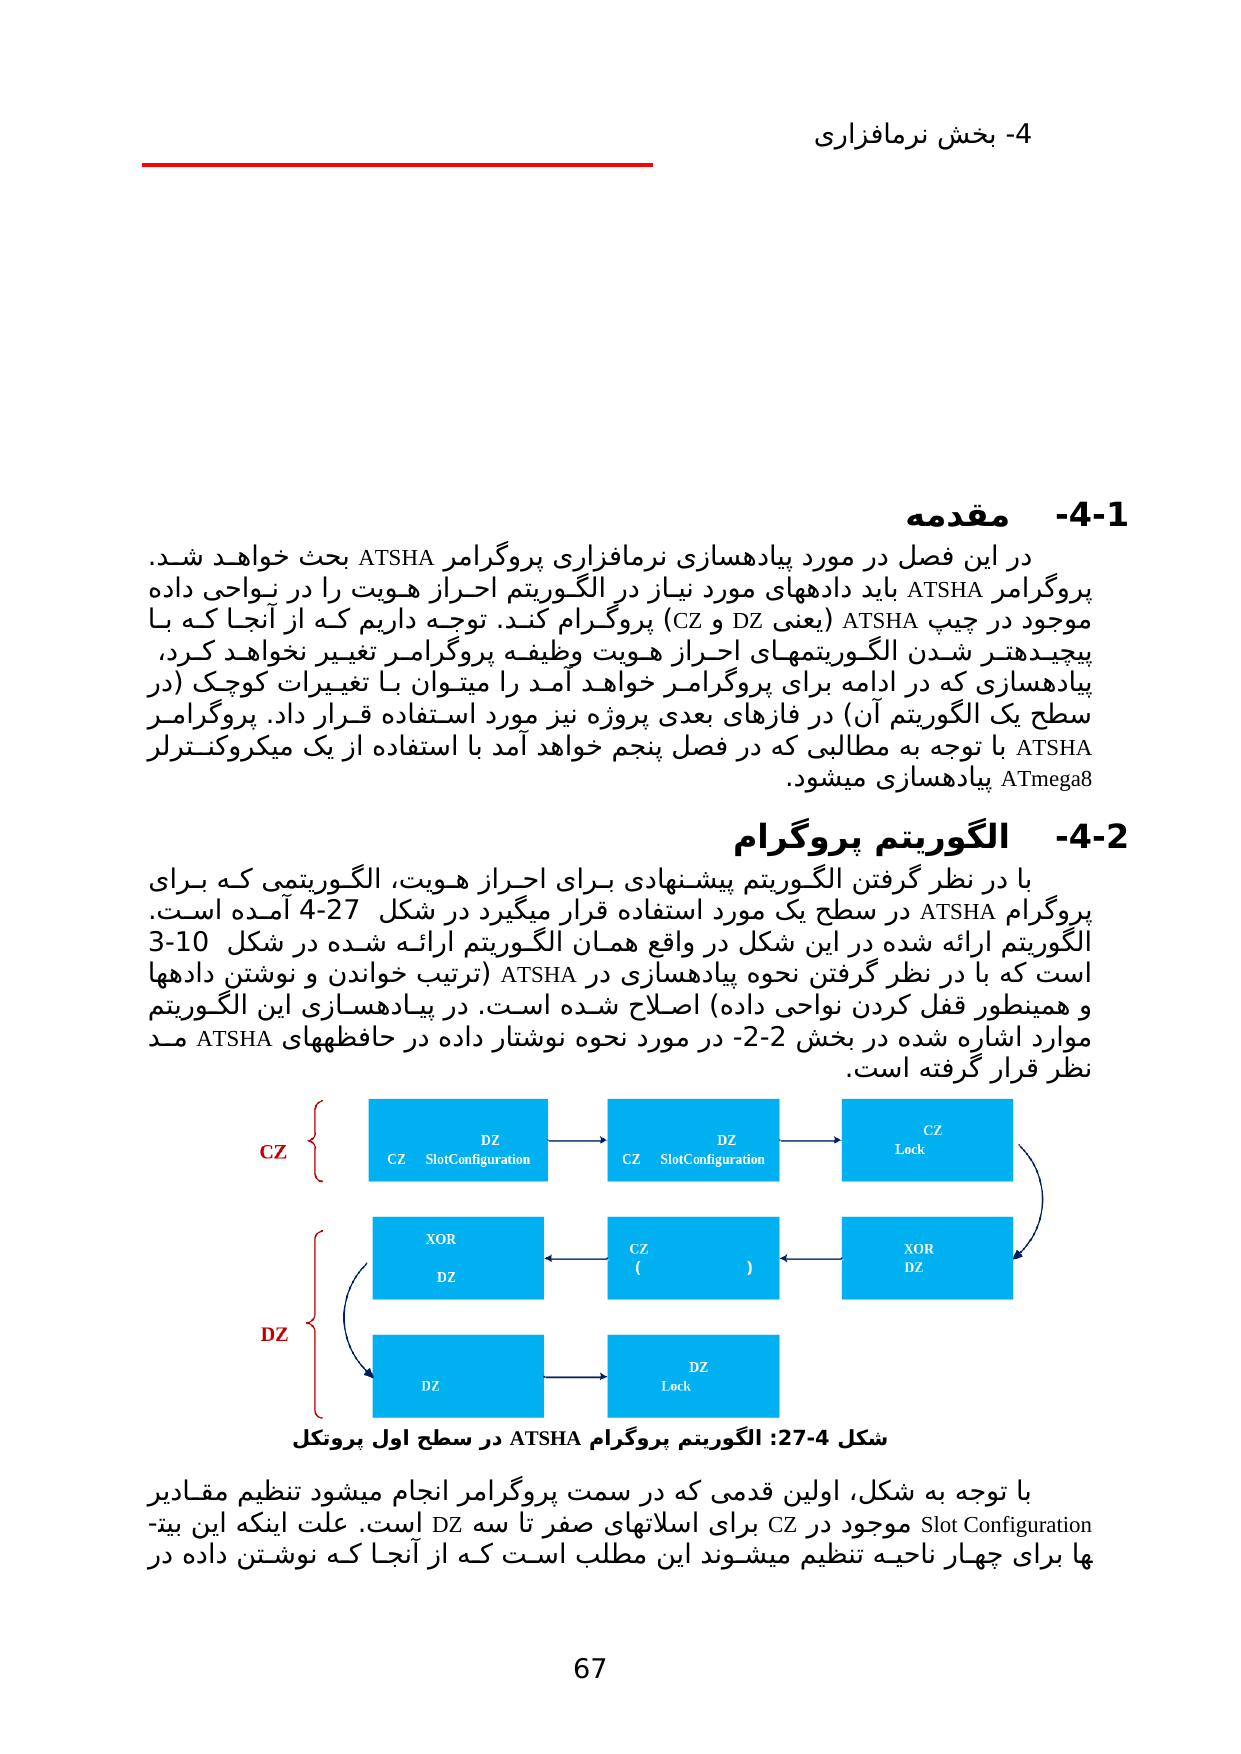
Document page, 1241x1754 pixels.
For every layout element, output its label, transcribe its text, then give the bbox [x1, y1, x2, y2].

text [148, 1476, 1092, 1570]
subtitle الگوریتم پروگرام [148, 818, 1055, 857]
text در این فصل در مورد پیادهسازی نرمافزاری پروگرامر ATSHA بحث خواهد شد. پروگرامر ATSHA باید دادههای مورد نیاز در الگوریتم احراز هویت را در نواحی داده موجود در چیپ ATSHA (یعنی DZ و CZ) پروگرام کند. توجه داریم که از آنجا که با پیچیدهتر شدن الگوریتمهای احراز هویت وظیفه پروگرامر تغییر نخواهد کرد، پیادهسازی که در ادامه برای پروگرامر خواهد آمد را میتوان با تغییرات کوچک (در سطح یک الگوریتم آن) در فازهای بعدی پروژه نیز مورد استفاده قرار داد. پروگرامر ATSHA با توجه به مطالبی که در فصل پنجم خواهد آمد با استفاده از یک میکروکنترلر ATmega8 پیادهسازی میشود. [148, 540, 1092, 793]
subtitle مقدمه [148, 495, 1055, 534]
